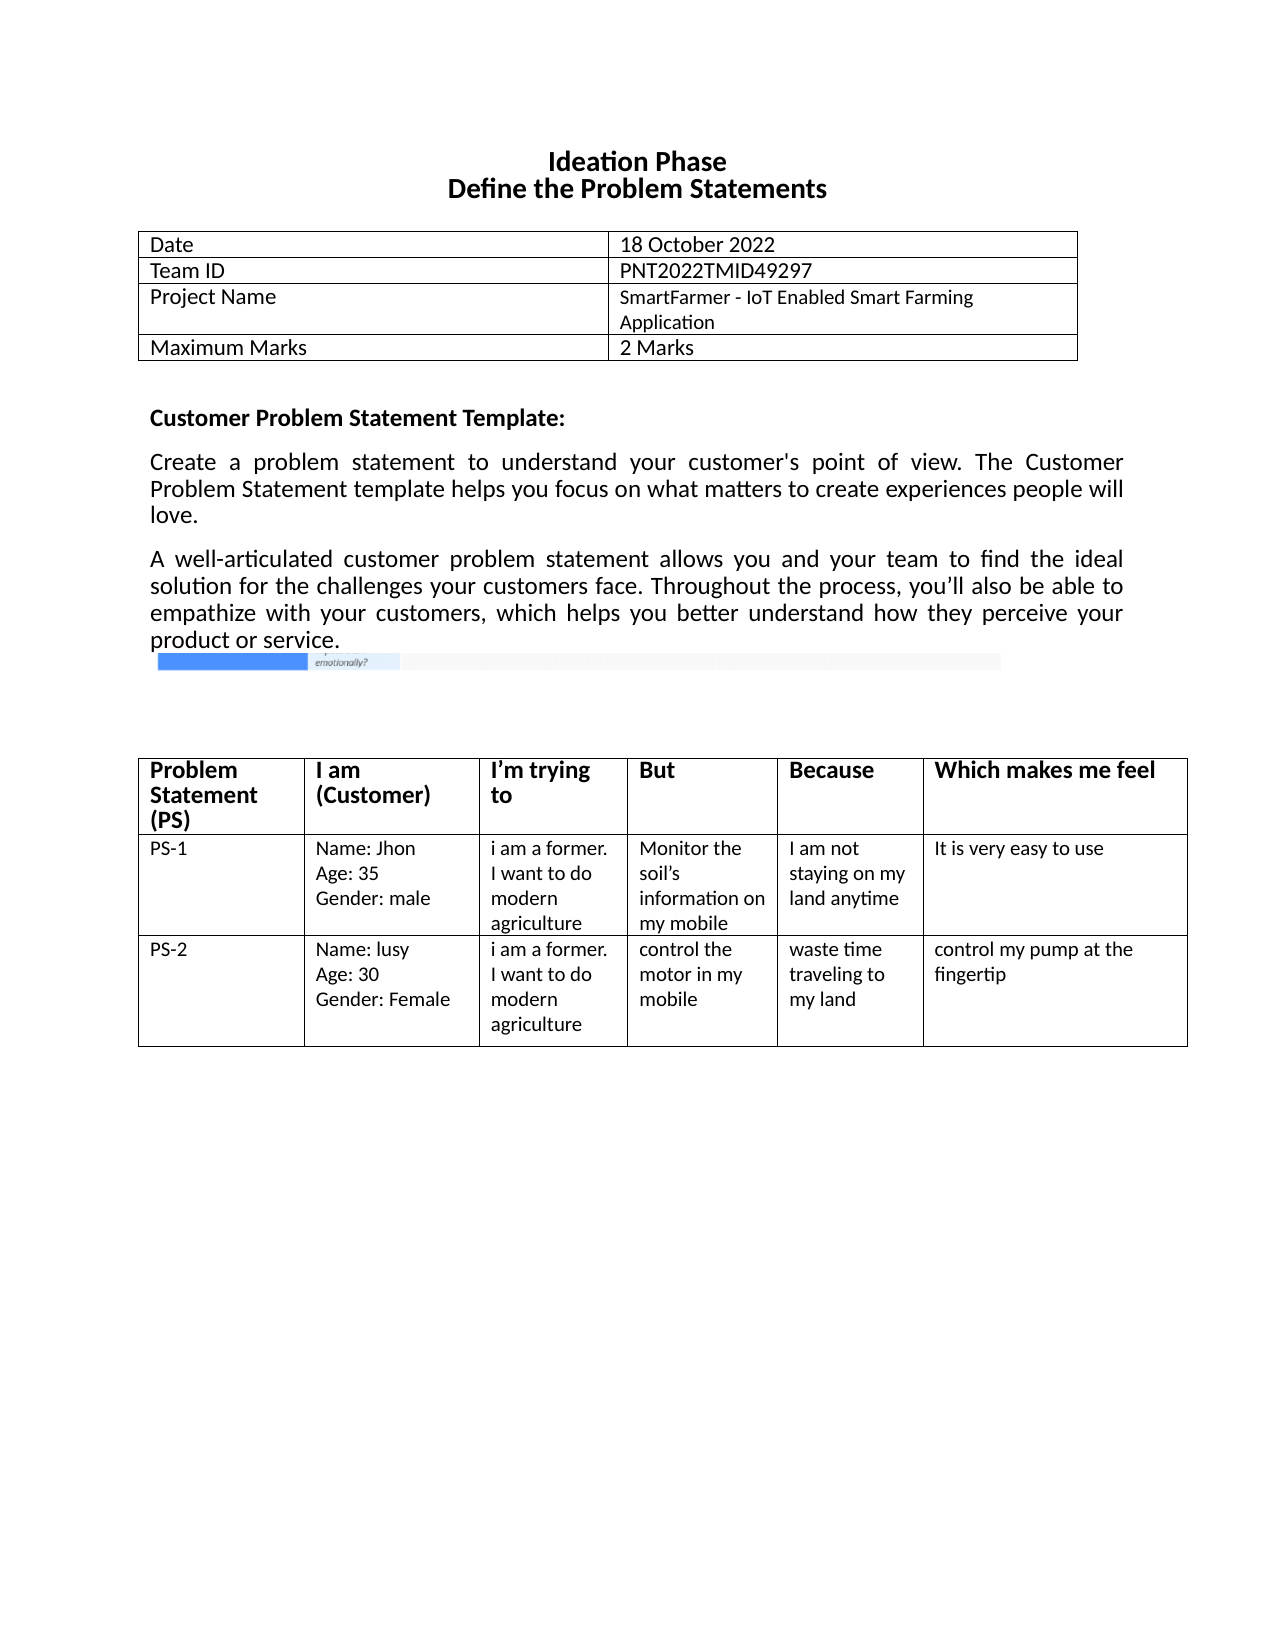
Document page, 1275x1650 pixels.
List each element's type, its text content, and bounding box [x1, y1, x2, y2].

table_cell i am a former. I want to do modern agriculture [480, 936, 627, 1046]
table_cell SmartFarmer - IoT Enabled Smart Farming Application [715, 284, 1077, 334]
table_cell Monitor the soil’s information on my mobile [628, 835, 777, 935]
table_cell 2 Marks [609, 335, 1077, 360]
table_header I am (Customer) [305, 759, 479, 834]
table_header I’m trying to [480, 759, 627, 834]
table_cell waste time traveling to my land [778, 936, 923, 1046]
table_cell PS-1 [139, 835, 304, 935]
table_cell PNT2022TMID49297 [609, 258, 1077, 283]
table_header 18 October 2022 [609, 232, 1077, 257]
table_header Because [778, 759, 923, 834]
table_header But [628, 759, 777, 834]
table_cell Name: Jhon Age: 35 Gender: male [305, 835, 479, 935]
text Create a problem statement to understand your customer's point of view. The Customer Problem Statement template helps you focus on what matters to create experiences people will love. [150, 448, 1125, 529]
table_cell Project Name [139, 284, 608, 334]
text Customer Problem Statement Template: [150, 405, 1125, 432]
table_header Date [139, 232, 608, 257]
table_cell Team ID [139, 258, 608, 283]
text Ideation Phase [150, 150, 1125, 177]
table_header Problem Statement (PS) [139, 759, 304, 834]
table_cell Name: lusy Age: 30 Gender: Female [305, 936, 479, 1046]
table_cell Maximum Marks [139, 335, 608, 360]
table_cell i am a former. I want to do modern agriculture [480, 835, 627, 935]
table_header Which makes me feel [924, 759, 1187, 834]
table_cell control my pump at the fingertip [924, 936, 1187, 1046]
table_cell control the motor in my mobile [628, 936, 777, 1046]
text Define the Problem Statements [150, 177, 1125, 204]
table_cell I am not staying on my land anytime [778, 835, 923, 935]
table_cell PS-2 [139, 936, 304, 1046]
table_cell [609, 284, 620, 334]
text A well-articulated customer problem statement allows you and your team to find the ideal solution for the challenges your customers face. Throughout the process, you’ll also be able to empathize with your customers, which helps you better understand how they perceive your product or service. [150, 546, 1125, 654]
table_cell It is very easy to use [924, 835, 1187, 935]
